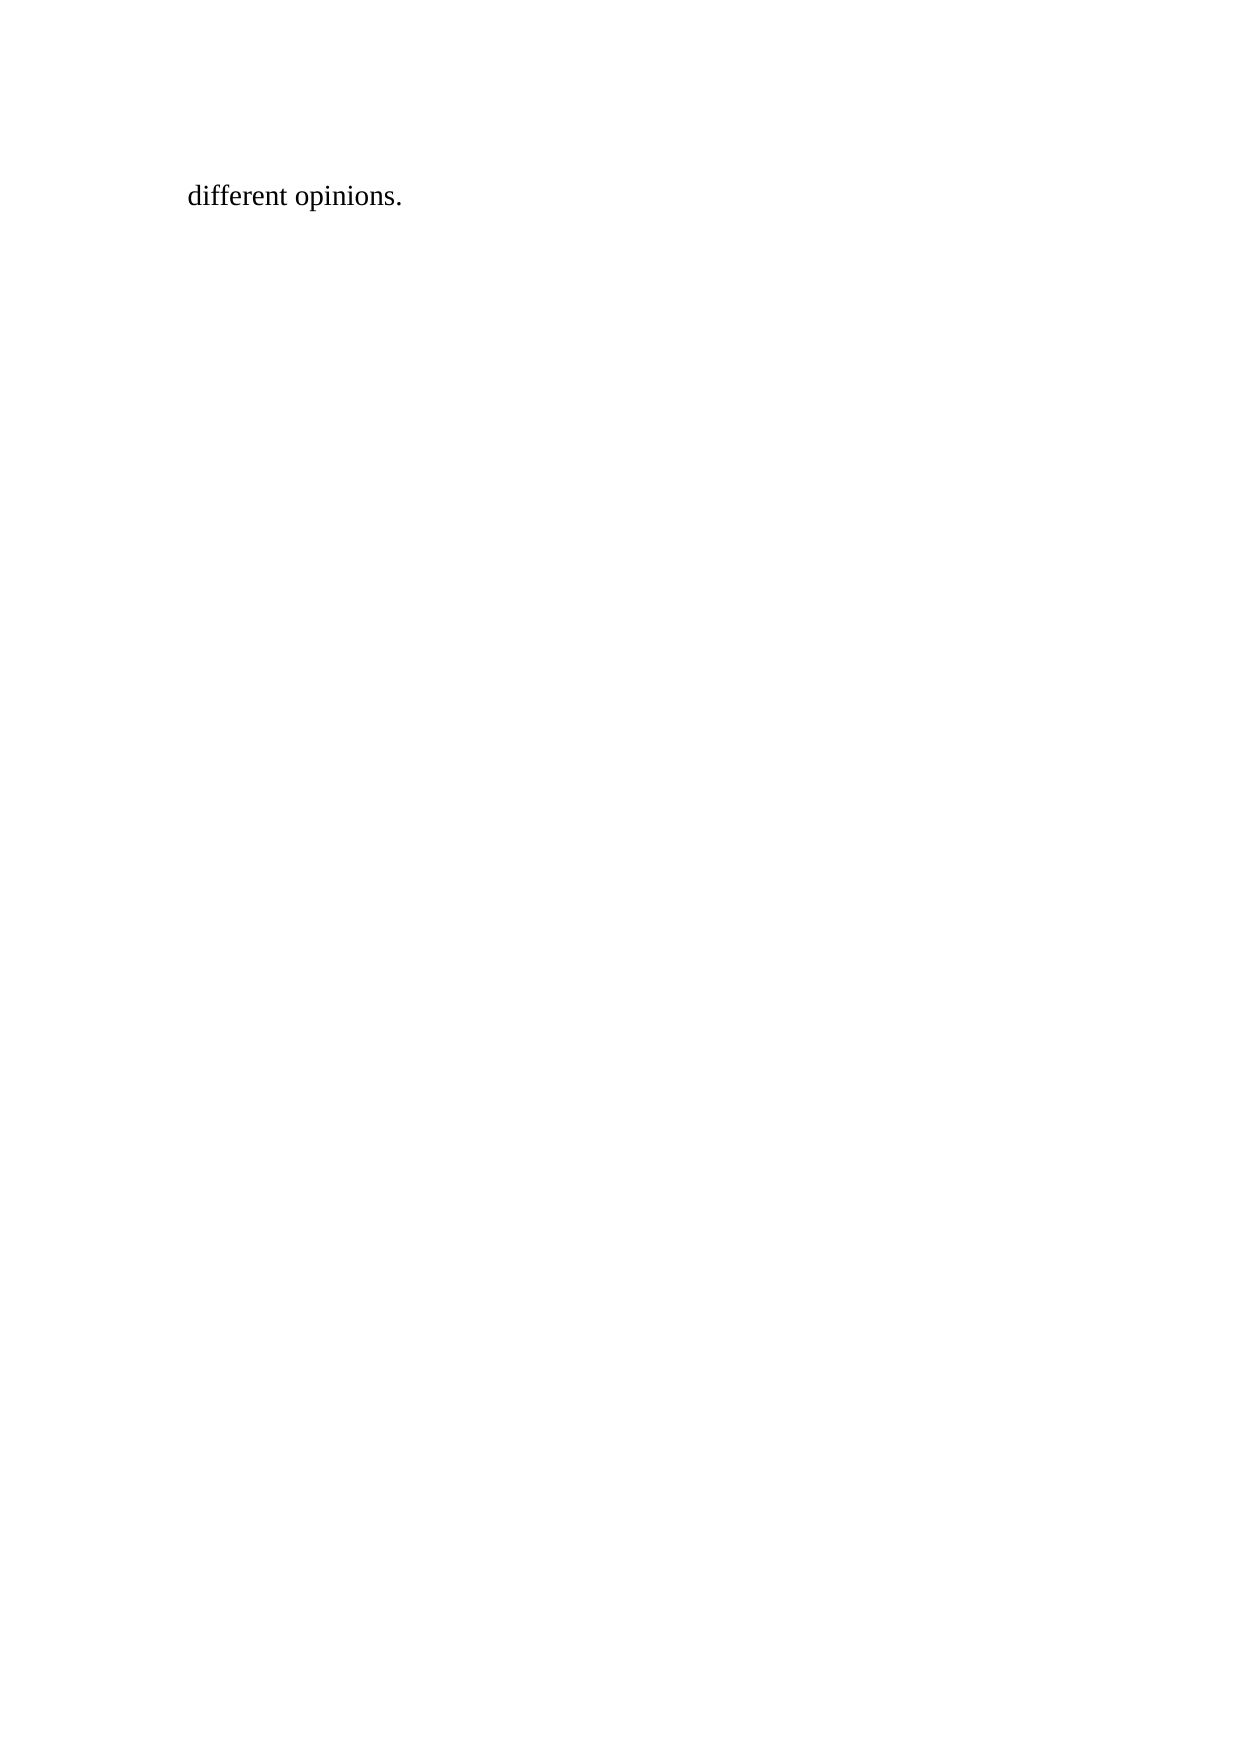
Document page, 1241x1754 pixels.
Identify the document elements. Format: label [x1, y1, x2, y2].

text [187, 162, 1053, 227]
